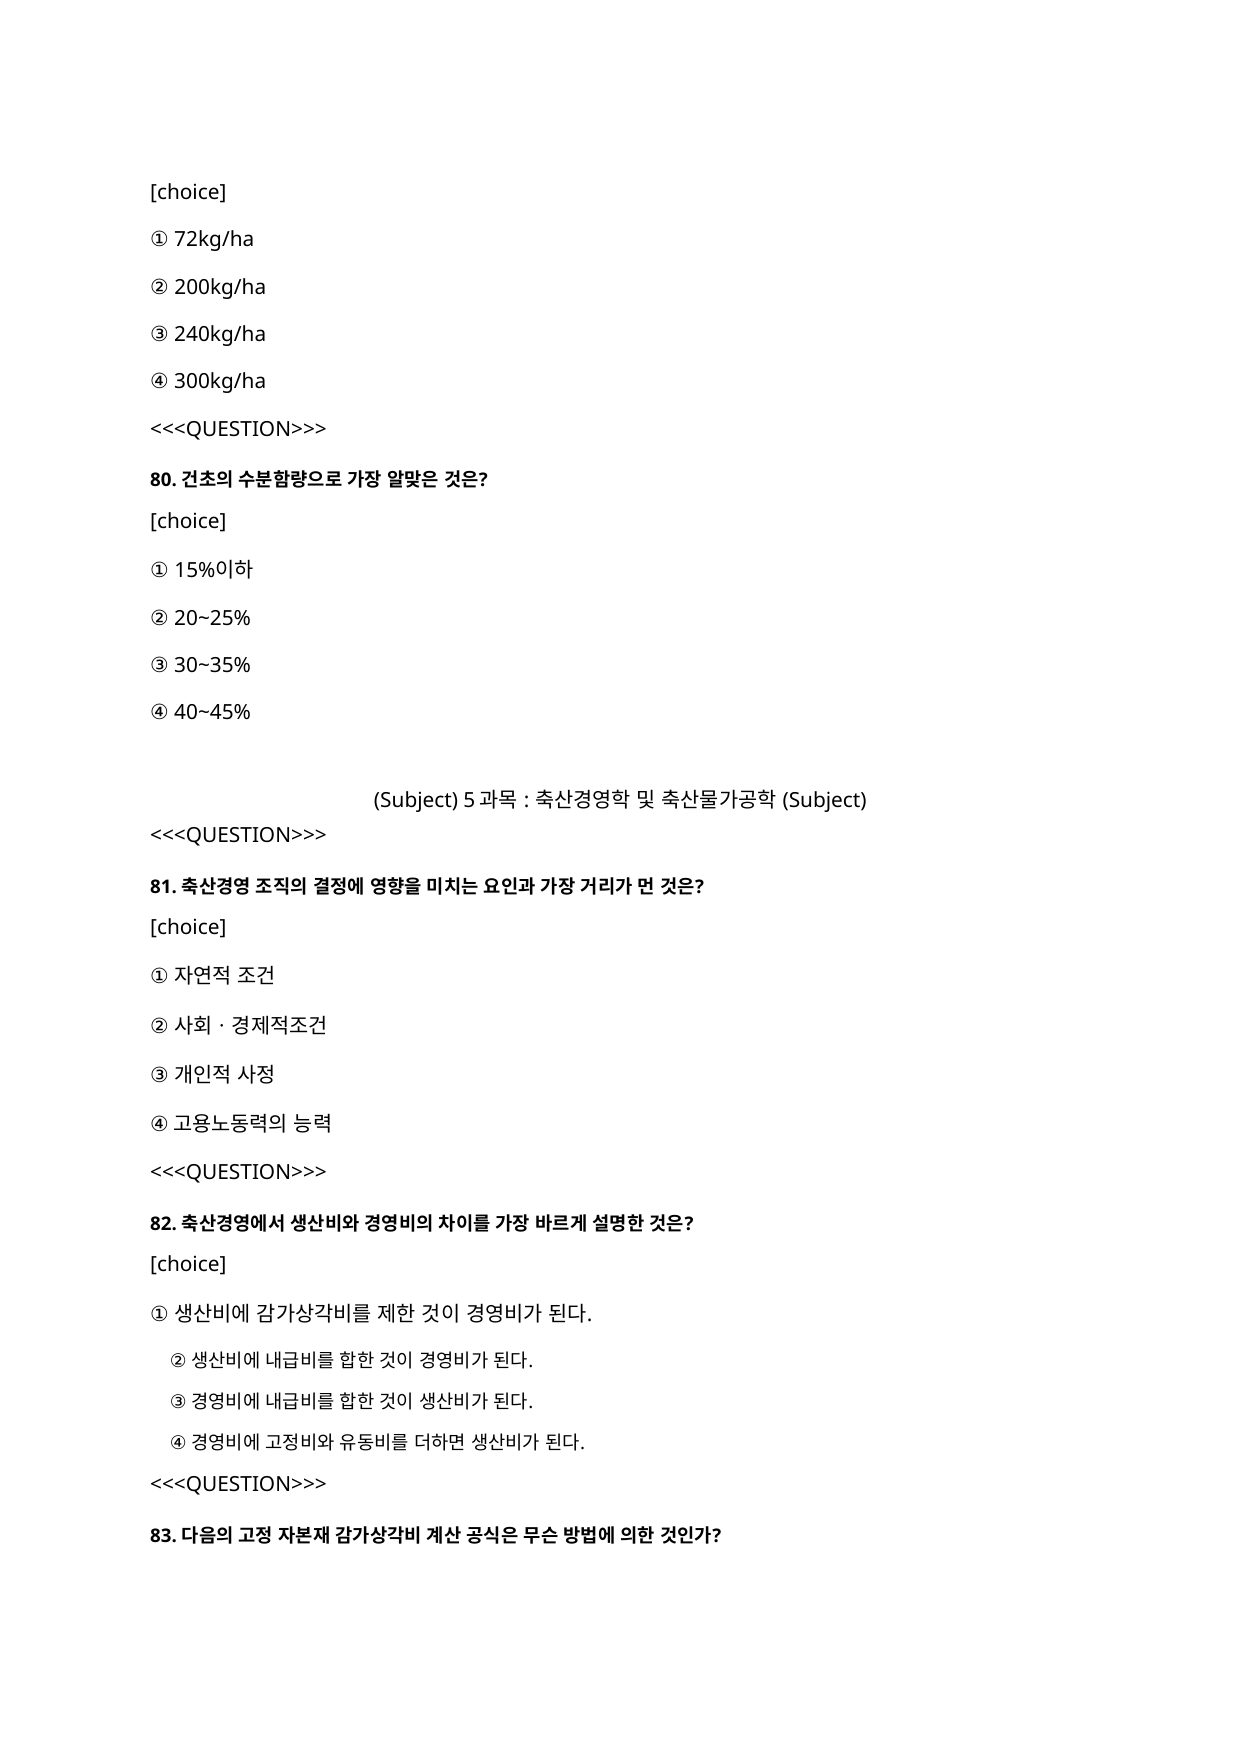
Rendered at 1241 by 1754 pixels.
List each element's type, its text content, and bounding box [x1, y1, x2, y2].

text ④ 경영비에 고정비와 유동비를 더하면 생산비가 된다. [150, 1428, 1090, 1455]
text [choice] [150, 177, 1090, 206]
text ④ 300kg/ha [150, 366, 1090, 395]
text ④ 40~45% [150, 697, 1090, 726]
text ③ 240kg/ha [150, 319, 1090, 347]
text ② 20~25% [150, 603, 1090, 631]
text ① 자연적 조건 [150, 959, 1090, 990]
text ③ 경영비에 내급비를 합한 것이 생산비가 된다. [150, 1387, 1090, 1414]
text <<<QUESTION>>> [150, 820, 1090, 848]
text ③ 30~35% [150, 650, 1090, 678]
text (Subject) 5과목 : 축산경영학 및 축산물가공학 (Subject) [150, 783, 1090, 814]
text ① 생산비에 감가상각비를 제한 것이 경영비가 된다. [150, 1297, 1090, 1327]
text <<<QUESTION>>> [150, 1469, 1090, 1497]
text ② 생산비에 내급비를 합한 것이 경영비가 된다. [150, 1346, 1090, 1373]
text ② 사회ㆍ경제적조건 [150, 1009, 1090, 1039]
text <<<QUESTION>>> [150, 1157, 1090, 1186]
text 82. 축산경영에서 생산비와 경영비의 차이를 가장 바르게 설명한 것은? [150, 1208, 1090, 1236]
text [choice] [150, 912, 1090, 941]
text ① 72kg/ha [150, 224, 1090, 253]
text 83. 다음의 고정 자본재 감가상각비 계산 공식은 무슨 방법에 의한 것인가? [150, 1520, 1090, 1548]
text 81. 축산경영 조직의 결정에 영향을 미치는 요인과 가장 거리가 먼 것은? [150, 871, 1090, 898]
text [choice] [150, 1249, 1090, 1278]
text 80. 건초의 수분함량으로 가장 알맞은 것은? [150, 465, 1090, 492]
text <<<QUESTION>>> [150, 414, 1090, 442]
text ③ 개인적 사정 [150, 1058, 1090, 1089]
text ① 15%이하 [150, 553, 1090, 584]
text [choice] [150, 506, 1090, 534]
text ④고용노동력의 능력 [150, 1108, 1090, 1138]
text ② 200kg/ha [150, 272, 1090, 300]
